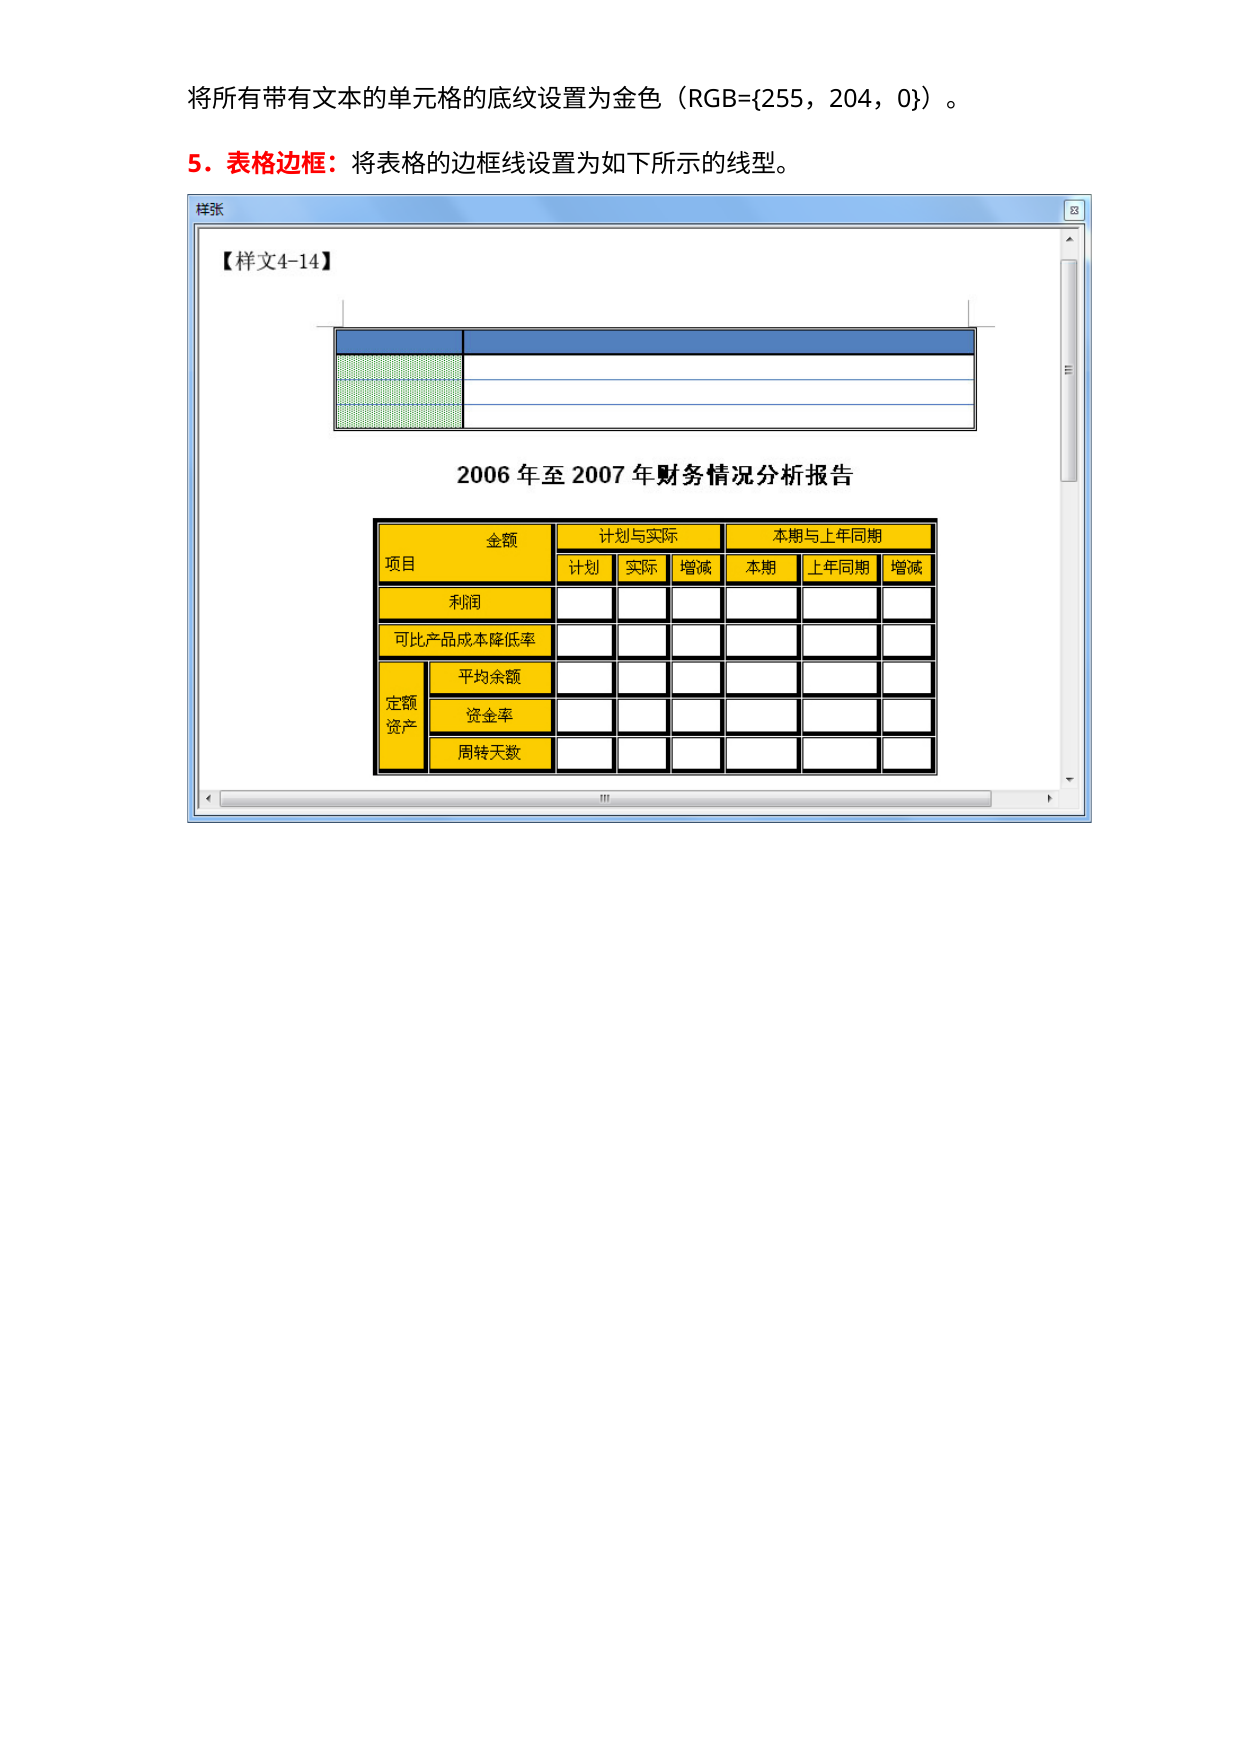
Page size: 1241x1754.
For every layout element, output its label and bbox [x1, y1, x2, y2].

text [187, 64, 1053, 194]
picture [187, 194, 1092, 823]
